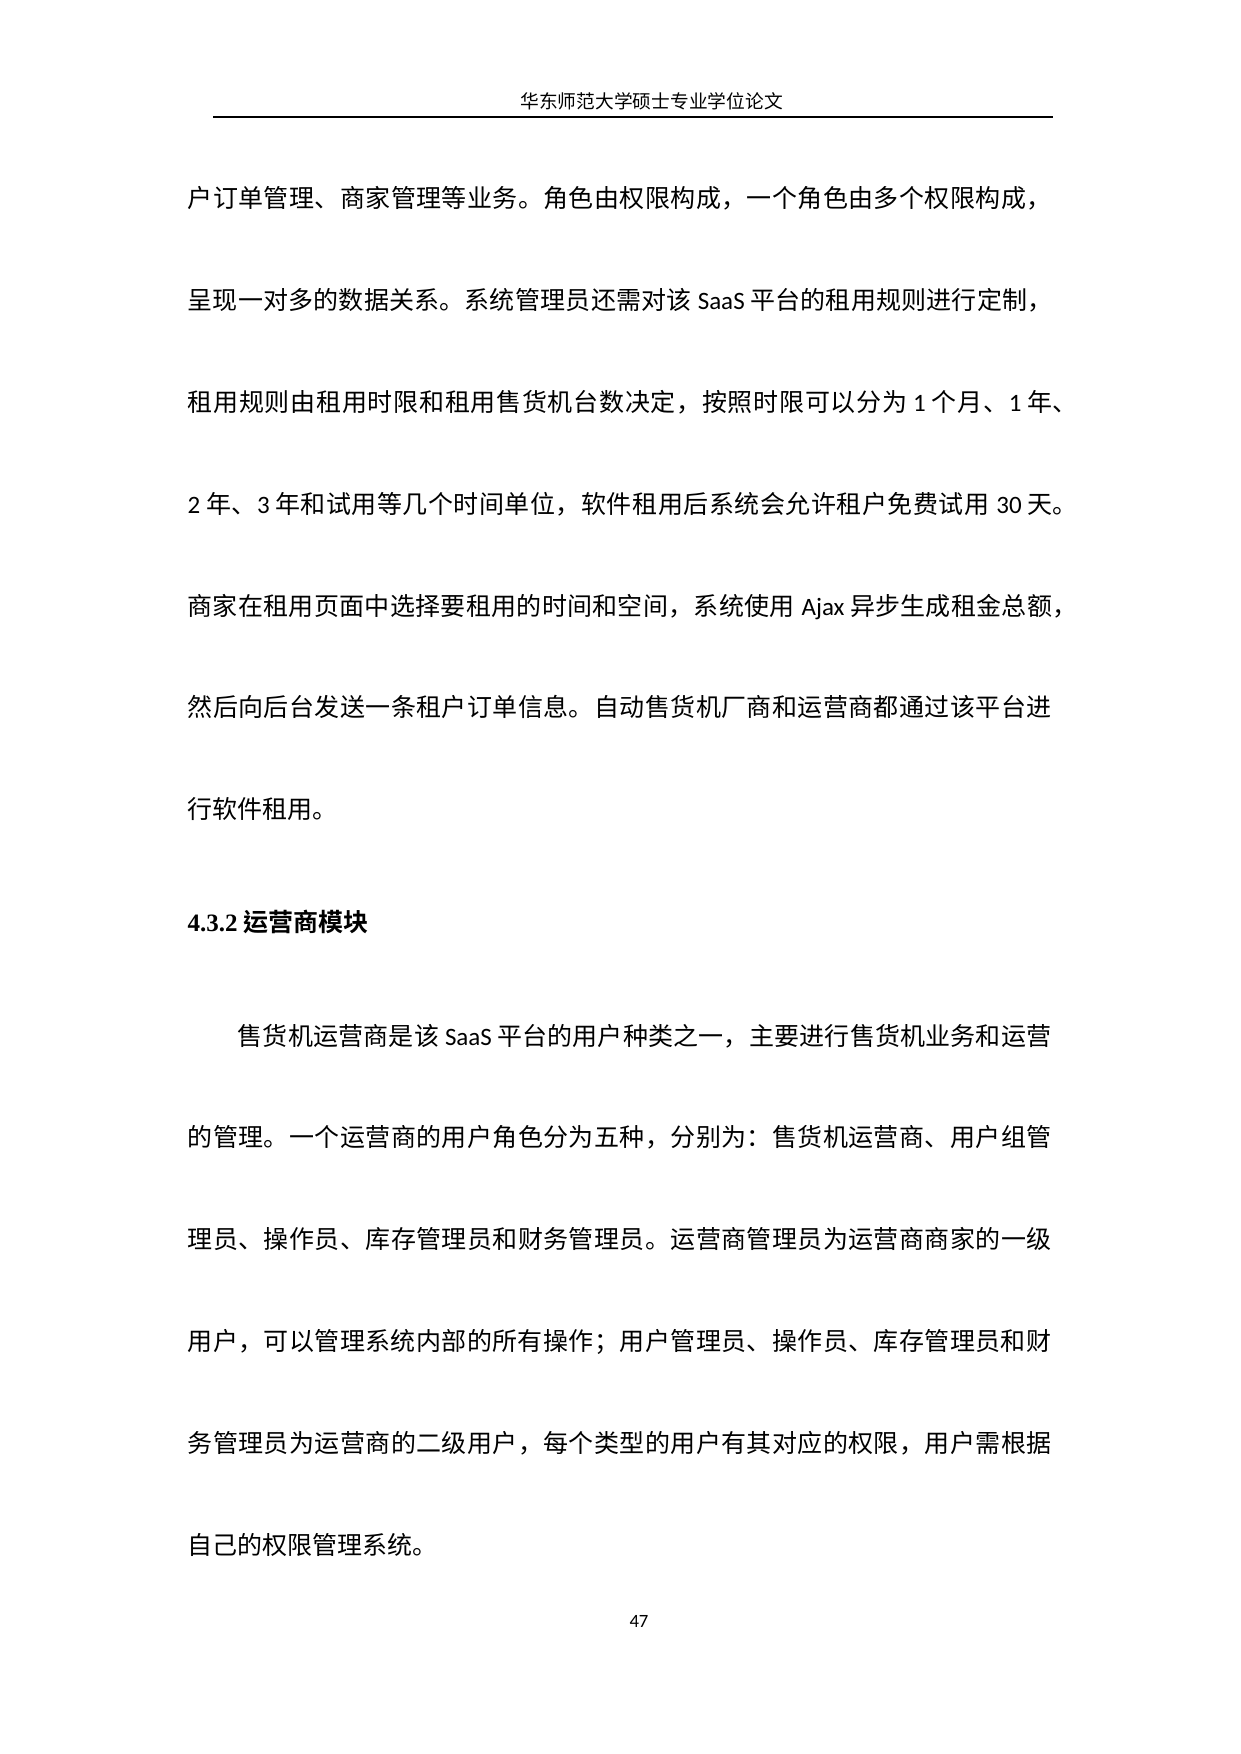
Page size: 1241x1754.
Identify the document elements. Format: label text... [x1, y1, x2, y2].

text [187, 163, 1053, 842]
subtitle 4.3.2 运营商模块 [187, 887, 1053, 955]
text 售货机运营商是该SaaS平台的用户种类之一，主要进行售货机业务和运营的管理。一个运营商的用户角色分为五种，分别为：售货机运营商、用户组管理员、操作员、库存管理员和财务管理员。运营商管理员为运营商商家的一级用户，可以管理系统内部的所有操作；用户管理员、操作员、库存管理员和财务管理员为运营商的二级用户，每个类型的用户有其对应的权限，用户需根据自己的权限管理系统。 [187, 1000, 1053, 1577]
